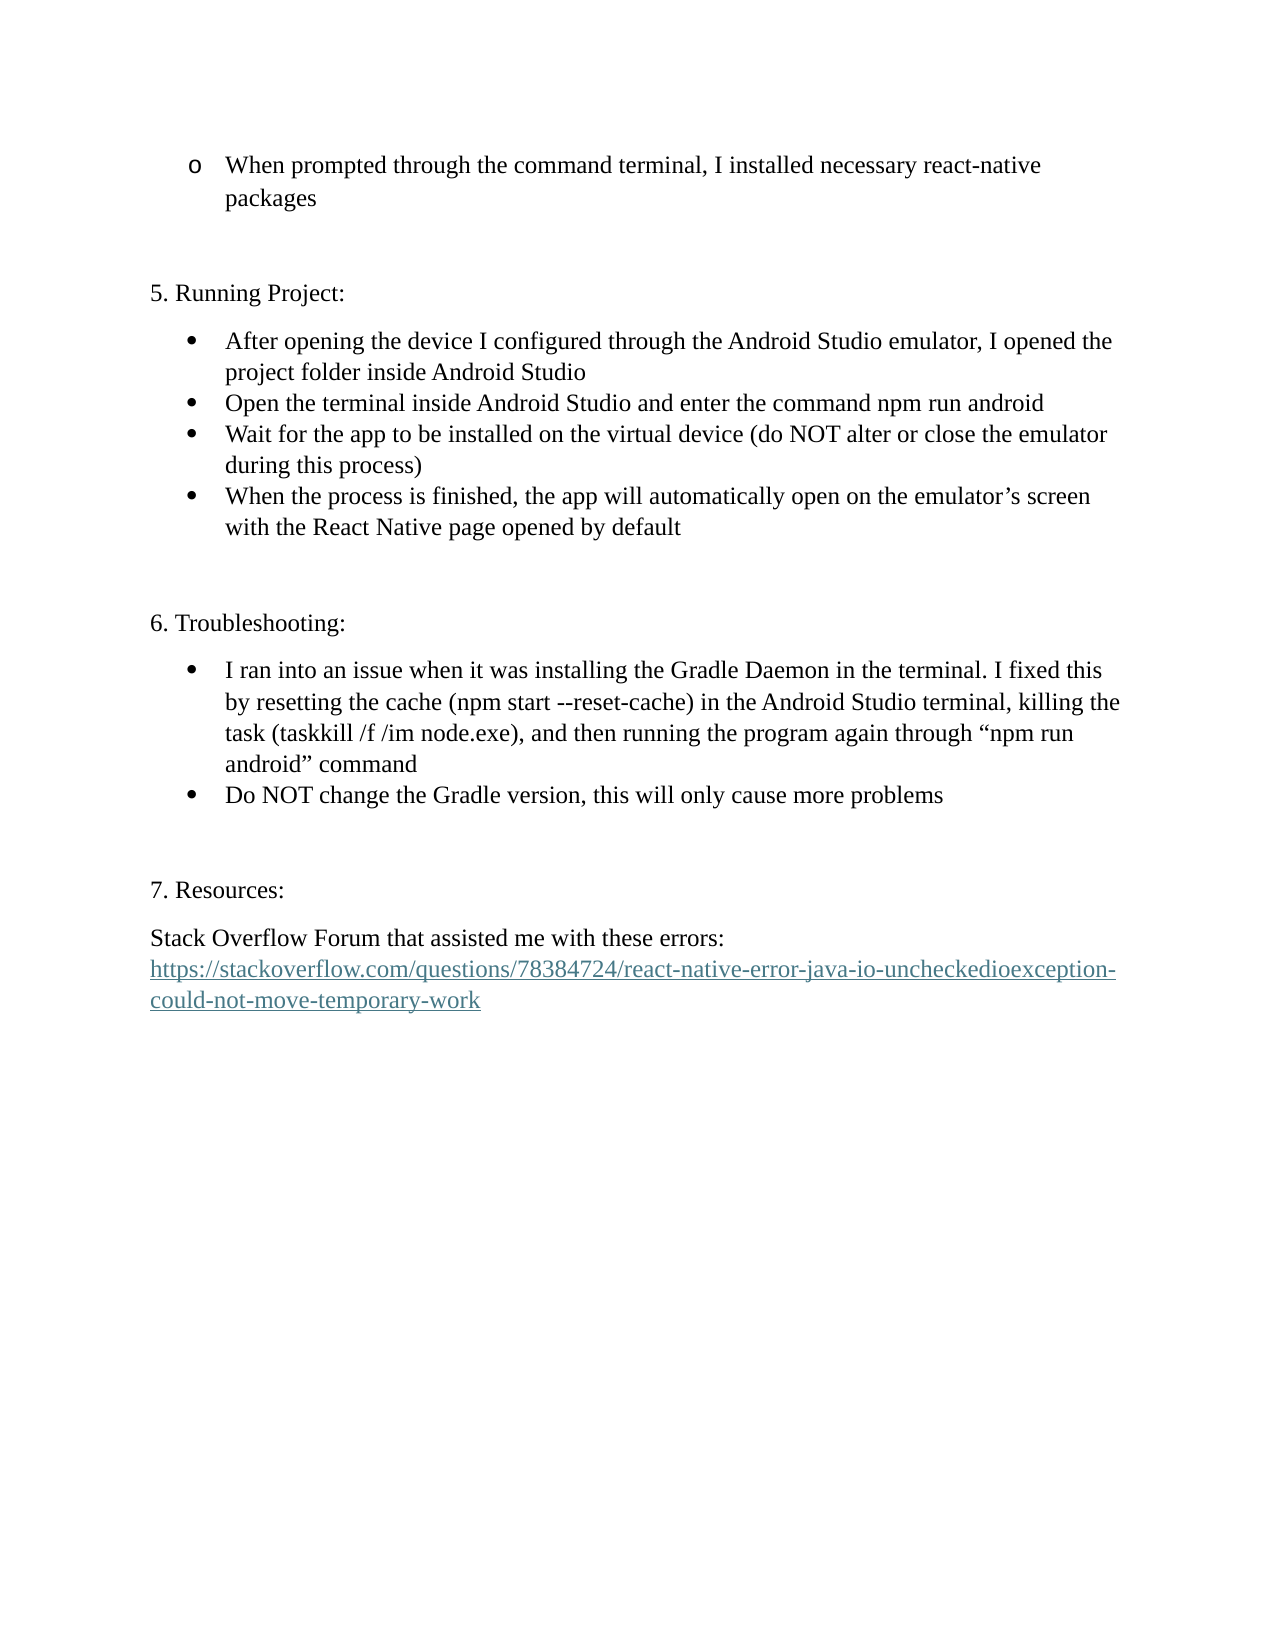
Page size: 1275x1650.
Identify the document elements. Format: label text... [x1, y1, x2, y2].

list I ran into an issue when it was installing the Gradle Daemon in the terminal. I fixed this by resetting the cache (npm start --reset-cache) in the Android Studio terminal, killing the task (taskkill /f /im node.exe), and then running the program again through “npm run android” command [187, 656, 1125, 777]
list When prompted through the command terminal, I installed necessary react-native packages [187, 150, 1125, 212]
text 7. Resources: [150, 875, 1125, 904]
text Stack Overflow Forum that assisted me with these errors: https://stackoverflow.com/questions/78384724/react-native-error-java-io-uncheckedioexception-could-not-move-temporary-work [150, 923, 1125, 1014]
text 5. Running Project: [150, 278, 1125, 307]
text 6. Troubleshooting: [150, 608, 1125, 637]
list Wait for the app to be installed on the virtual device (do NOT alter or close the emulator during this process) [187, 419, 1125, 479]
list Open the terminal inside Android Studio and enter the command npm run android [187, 388, 1125, 417]
list After opening the device I configured through the Android Studio emulator, I opened the project folder inside Android Studio [187, 326, 1125, 386]
list Do NOT change the Gradle version, this will only cause more problems [187, 780, 1125, 808]
list When the process is finished, the app will automatically open on the emulator’s screen with the React Native page opened by default [187, 481, 1125, 541]
